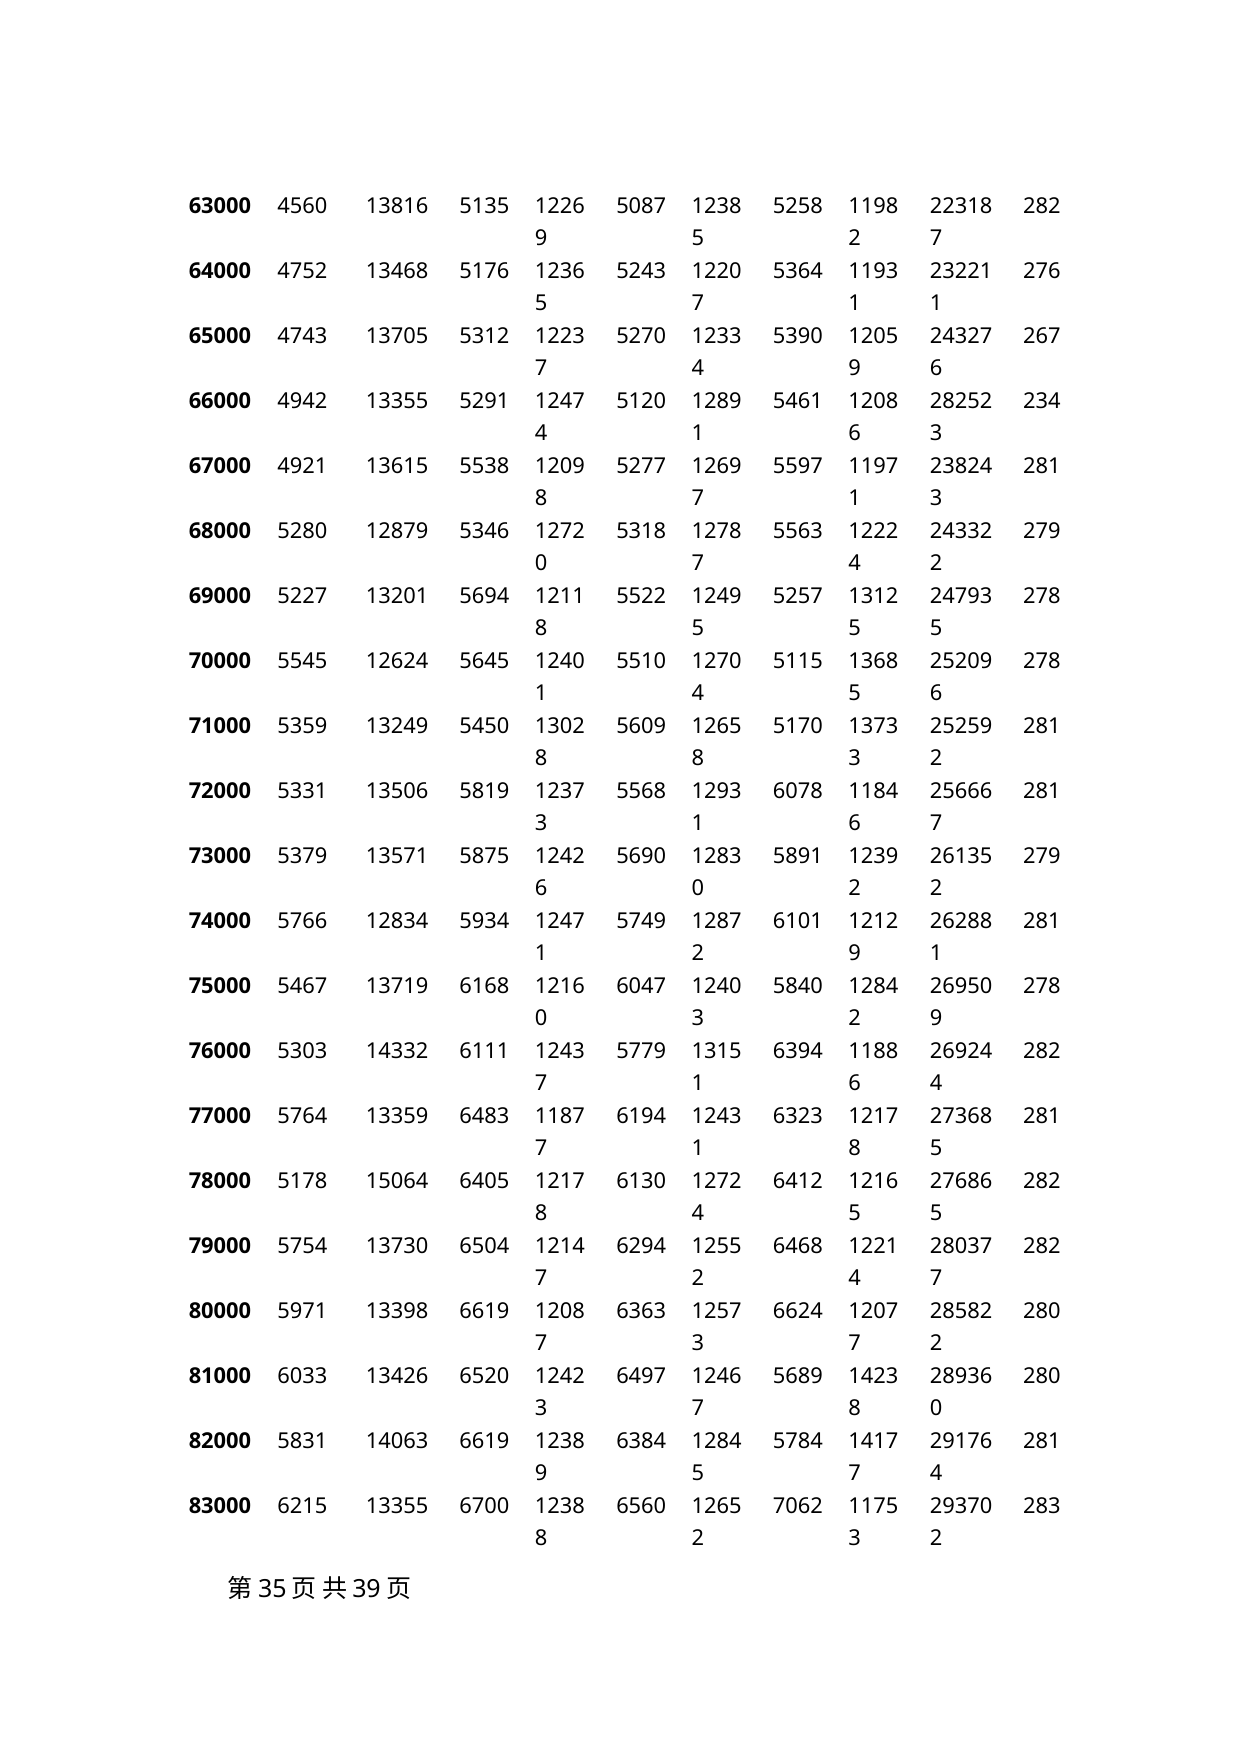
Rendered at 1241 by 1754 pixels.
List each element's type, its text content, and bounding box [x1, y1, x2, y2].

table_cell 77000 [177, 1098, 266, 1163]
table_cell 6700 [448, 1488, 523, 1553]
table_cell 15064 [354, 1163, 448, 1228]
table_cell 64000 [177, 253, 266, 318]
table_cell 5749 [605, 903, 680, 968]
table_cell 281 [1012, 773, 1092, 838]
table_cell 6520 [448, 1358, 523, 1423]
table_cell 6111 [448, 1033, 523, 1098]
table_cell 6497 [605, 1358, 680, 1423]
table_cell 5364 [761, 253, 837, 318]
table_cell 11982 [837, 188, 918, 253]
table_cell 282 [1012, 1163, 1092, 1228]
table_cell 279 [1012, 513, 1092, 578]
table_cell 5689 [761, 1358, 837, 1423]
table_cell 278 [1012, 643, 1092, 708]
table_cell 234 [1012, 383, 1092, 448]
table_cell 13571 [354, 838, 448, 903]
table_cell 4942 [266, 383, 354, 448]
table_cell 13125 [837, 578, 918, 643]
table_cell 12552 [680, 1228, 761, 1293]
table_cell 5227 [266, 578, 354, 643]
table_cell 12178 [837, 1098, 918, 1163]
table_cell 14063 [354, 1423, 448, 1488]
table_cell 5690 [605, 838, 680, 903]
table_cell 4560 [266, 188, 354, 253]
table_cell 6168 [448, 968, 523, 1033]
table_cell 14177 [837, 1423, 918, 1488]
table_cell 12720 [523, 513, 605, 578]
table_cell 281 [1012, 448, 1092, 513]
table_cell 76000 [177, 1033, 266, 1098]
table_cell 243322 [918, 513, 1012, 578]
table_cell 5510 [605, 643, 680, 708]
table_cell 11971 [837, 448, 918, 513]
table_cell 12098 [523, 448, 605, 513]
table_cell 280 [1012, 1293, 1092, 1358]
table_cell 69000 [177, 578, 266, 643]
table_cell 12214 [837, 1228, 918, 1293]
table_cell 273685 [918, 1098, 1012, 1163]
table_cell 5087 [605, 188, 680, 253]
table_cell 13719 [354, 968, 448, 1033]
table_cell 74000 [177, 903, 266, 968]
table_cell 11846 [837, 773, 918, 838]
table_cell 5291 [448, 383, 523, 448]
table_cell 12389 [523, 1423, 605, 1488]
table_cell 6560 [605, 1488, 680, 1553]
table_cell 6468 [761, 1228, 837, 1293]
table_cell 281 [1012, 708, 1092, 773]
table_cell 5270 [605, 318, 680, 383]
table_cell 67000 [177, 448, 266, 513]
table_cell 5545 [266, 643, 354, 708]
table_cell 12118 [523, 578, 605, 643]
table_cell 5764 [266, 1098, 354, 1163]
table_cell 285822 [918, 1293, 1012, 1358]
table_cell 12077 [837, 1293, 918, 1358]
table_cell 232211 [918, 253, 1012, 318]
table_cell 63000 [177, 188, 266, 253]
table_cell 5568 [605, 773, 680, 838]
table_cell 5840 [761, 968, 837, 1033]
table_cell 5597 [761, 448, 837, 513]
table_cell 4752 [266, 253, 354, 318]
table_cell 5766 [266, 903, 354, 968]
table_cell 12086 [837, 383, 918, 448]
table_cell 66000 [177, 383, 266, 448]
table_cell 12224 [837, 513, 918, 578]
table_cell 13249 [354, 708, 448, 773]
table_cell 6215 [266, 1488, 354, 1553]
table_cell 252096 [918, 643, 1012, 708]
table_cell 291764 [918, 1423, 1012, 1488]
table_cell 12879 [354, 513, 448, 578]
table_cell 5318 [605, 513, 680, 578]
table_cell 12207 [680, 253, 761, 318]
table_cell 13355 [354, 1488, 448, 1553]
table_cell 73000 [177, 838, 266, 903]
table_cell 5277 [605, 448, 680, 513]
table_cell 5467 [266, 968, 354, 1033]
table_cell 5875 [448, 838, 523, 903]
table_cell 256667 [918, 773, 1012, 838]
table_cell 11753 [837, 1488, 918, 1553]
table_cell 4921 [266, 448, 354, 513]
table_cell 13028 [523, 708, 605, 773]
table_cell 278 [1012, 968, 1092, 1033]
table_cell 5303 [266, 1033, 354, 1098]
table_cell 12624 [354, 643, 448, 708]
table_cell 6363 [605, 1293, 680, 1358]
table_cell 293702 [918, 1488, 1012, 1553]
table_cell 13426 [354, 1358, 448, 1423]
table_cell 12385 [680, 188, 761, 253]
table_cell 5257 [761, 578, 837, 643]
table_cell 14332 [354, 1033, 448, 1098]
table_cell 13355 [354, 383, 448, 448]
table_cell 12392 [837, 838, 918, 903]
table_cell 223187 [918, 188, 1012, 253]
table_cell 281 [1012, 1098, 1092, 1163]
table_cell 5135 [448, 188, 523, 253]
table_cell 6412 [761, 1163, 837, 1228]
table_cell 65000 [177, 318, 266, 383]
table_cell 12830 [680, 838, 761, 903]
table_cell 12431 [680, 1098, 761, 1163]
table_cell 6047 [605, 968, 680, 1033]
table_cell 12787 [680, 513, 761, 578]
table_cell 282 [1012, 1228, 1092, 1293]
table_cell 12652 [680, 1488, 761, 1553]
table_cell 79000 [177, 1228, 266, 1293]
table_cell 5331 [266, 773, 354, 838]
table_cell 5461 [761, 383, 837, 448]
table_cell 12237 [523, 318, 605, 383]
table_cell 5450 [448, 708, 523, 773]
table_cell 12931 [680, 773, 761, 838]
table_cell 276 [1012, 253, 1092, 318]
table_cell 12437 [523, 1033, 605, 1098]
table_cell 5779 [605, 1033, 680, 1098]
table_cell 5258 [761, 188, 837, 253]
table_cell 12872 [680, 903, 761, 968]
table_cell 12178 [523, 1163, 605, 1228]
table_cell 5563 [761, 513, 837, 578]
table_cell 12842 [837, 968, 918, 1033]
table_cell 5784 [761, 1423, 837, 1488]
table_cell 13733 [837, 708, 918, 773]
table_cell 5379 [266, 838, 354, 903]
table_cell 6033 [266, 1358, 354, 1423]
table_cell 6384 [605, 1423, 680, 1488]
table_cell 12467 [680, 1358, 761, 1423]
table_cell 5934 [448, 903, 523, 968]
table_cell 267 [1012, 318, 1092, 383]
table_cell 11931 [837, 253, 918, 318]
table_cell 252592 [918, 708, 1012, 773]
table_cell 68000 [177, 513, 266, 578]
table_cell 6130 [605, 1163, 680, 1228]
table_cell 282 [1012, 188, 1092, 253]
table_cell 6619 [448, 1293, 523, 1358]
table_cell 6624 [761, 1293, 837, 1358]
table_cell 81000 [177, 1358, 266, 1423]
table_cell 6101 [761, 903, 837, 968]
table_cell 12129 [837, 903, 918, 968]
table_cell 5754 [266, 1228, 354, 1293]
table_cell 12403 [680, 968, 761, 1033]
table_cell 12704 [680, 643, 761, 708]
table_cell 282 [1012, 1033, 1092, 1098]
table_cell 12573 [680, 1293, 761, 1358]
table_cell 13201 [354, 578, 448, 643]
table_cell 5178 [266, 1163, 354, 1228]
table_cell 12269 [523, 188, 605, 253]
table_cell 5176 [448, 253, 523, 318]
table_cell 282523 [918, 383, 1012, 448]
table_cell 12697 [680, 448, 761, 513]
table_cell 5390 [761, 318, 837, 383]
table_cell 6504 [448, 1228, 523, 1293]
table_cell 72000 [177, 773, 266, 838]
table_cell 12471 [523, 903, 605, 968]
table_cell 280 [1012, 1358, 1092, 1423]
table_cell 289360 [918, 1358, 1012, 1423]
table_cell 12474 [523, 383, 605, 448]
table_cell 5819 [448, 773, 523, 838]
table_cell 12845 [680, 1423, 761, 1488]
table_cell 6394 [761, 1033, 837, 1098]
table_cell 12087 [523, 1293, 605, 1358]
table_cell 6483 [448, 1098, 523, 1163]
table_cell 13685 [837, 643, 918, 708]
table_cell 12160 [523, 968, 605, 1033]
table_cell 278 [1012, 578, 1092, 643]
table_cell 5831 [266, 1423, 354, 1488]
table_cell 13468 [354, 253, 448, 318]
table_cell 279 [1012, 838, 1092, 903]
table_cell 283 [1012, 1488, 1092, 1553]
table_cell 70000 [177, 643, 266, 708]
table_cell 5170 [761, 708, 837, 773]
table_cell 71000 [177, 708, 266, 773]
table_cell 5346 [448, 513, 523, 578]
table_cell 12724 [680, 1163, 761, 1228]
table_cell 12891 [680, 383, 761, 448]
table_cell 6078 [761, 773, 837, 838]
table_cell 5280 [266, 513, 354, 578]
table_cell 5971 [266, 1293, 354, 1358]
table_cell 13730 [354, 1228, 448, 1293]
table_cell 243276 [918, 318, 1012, 383]
table_cell 262881 [918, 903, 1012, 968]
table_cell 12365 [523, 253, 605, 318]
table_cell 13615 [354, 448, 448, 513]
table_cell 5538 [448, 448, 523, 513]
table_cell 82000 [177, 1423, 266, 1488]
table_cell 12423 [523, 1358, 605, 1423]
table_cell 238243 [918, 448, 1012, 513]
table_cell 6619 [448, 1423, 523, 1488]
table_cell 14238 [837, 1358, 918, 1423]
table_cell 5522 [605, 578, 680, 643]
table_cell 13816 [354, 188, 448, 253]
table_cell 12834 [354, 903, 448, 968]
table_cell 5120 [605, 383, 680, 448]
table_cell 6405 [448, 1163, 523, 1228]
table_cell 269509 [918, 968, 1012, 1033]
table_cell 13151 [680, 1033, 761, 1098]
table_cell 12401 [523, 643, 605, 708]
table_cell 5609 [605, 708, 680, 773]
table_cell 5645 [448, 643, 523, 708]
table_cell 12059 [837, 318, 918, 383]
table_cell 6294 [605, 1228, 680, 1293]
table_cell 12388 [523, 1488, 605, 1553]
table_cell 12658 [680, 708, 761, 773]
table_cell 281 [1012, 1423, 1092, 1488]
table_cell 12495 [680, 578, 761, 643]
table_cell 5359 [266, 708, 354, 773]
table_cell 276865 [918, 1163, 1012, 1228]
table_cell 12373 [523, 773, 605, 838]
table_cell 5694 [448, 578, 523, 643]
table_cell 11886 [837, 1033, 918, 1098]
table_cell 5312 [448, 318, 523, 383]
table_cell 269244 [918, 1033, 1012, 1098]
table_cell 5243 [605, 253, 680, 318]
table_cell 12426 [523, 838, 605, 903]
table_cell 75000 [177, 968, 266, 1033]
table_cell 7062 [761, 1488, 837, 1553]
table_cell 12147 [523, 1228, 605, 1293]
table_cell 5115 [761, 643, 837, 708]
table_cell 6323 [761, 1098, 837, 1163]
table_cell 281 [1012, 903, 1092, 968]
table_cell 280377 [918, 1228, 1012, 1293]
table_cell 12334 [680, 318, 761, 383]
table_cell 13359 [354, 1098, 448, 1163]
table_cell 247935 [918, 578, 1012, 643]
table_cell 83000 [177, 1488, 266, 1553]
table_cell 78000 [177, 1163, 266, 1228]
table_cell 13398 [354, 1293, 448, 1358]
table_cell 12165 [837, 1163, 918, 1228]
table_cell 13506 [354, 773, 448, 838]
table_cell 11877 [523, 1098, 605, 1163]
table_cell 13705 [354, 318, 448, 383]
table_cell 6194 [605, 1098, 680, 1163]
table_cell 261352 [918, 838, 1012, 903]
table_cell 4743 [266, 318, 354, 383]
table_cell 5891 [761, 838, 837, 903]
table_cell 80000 [177, 1293, 266, 1358]
